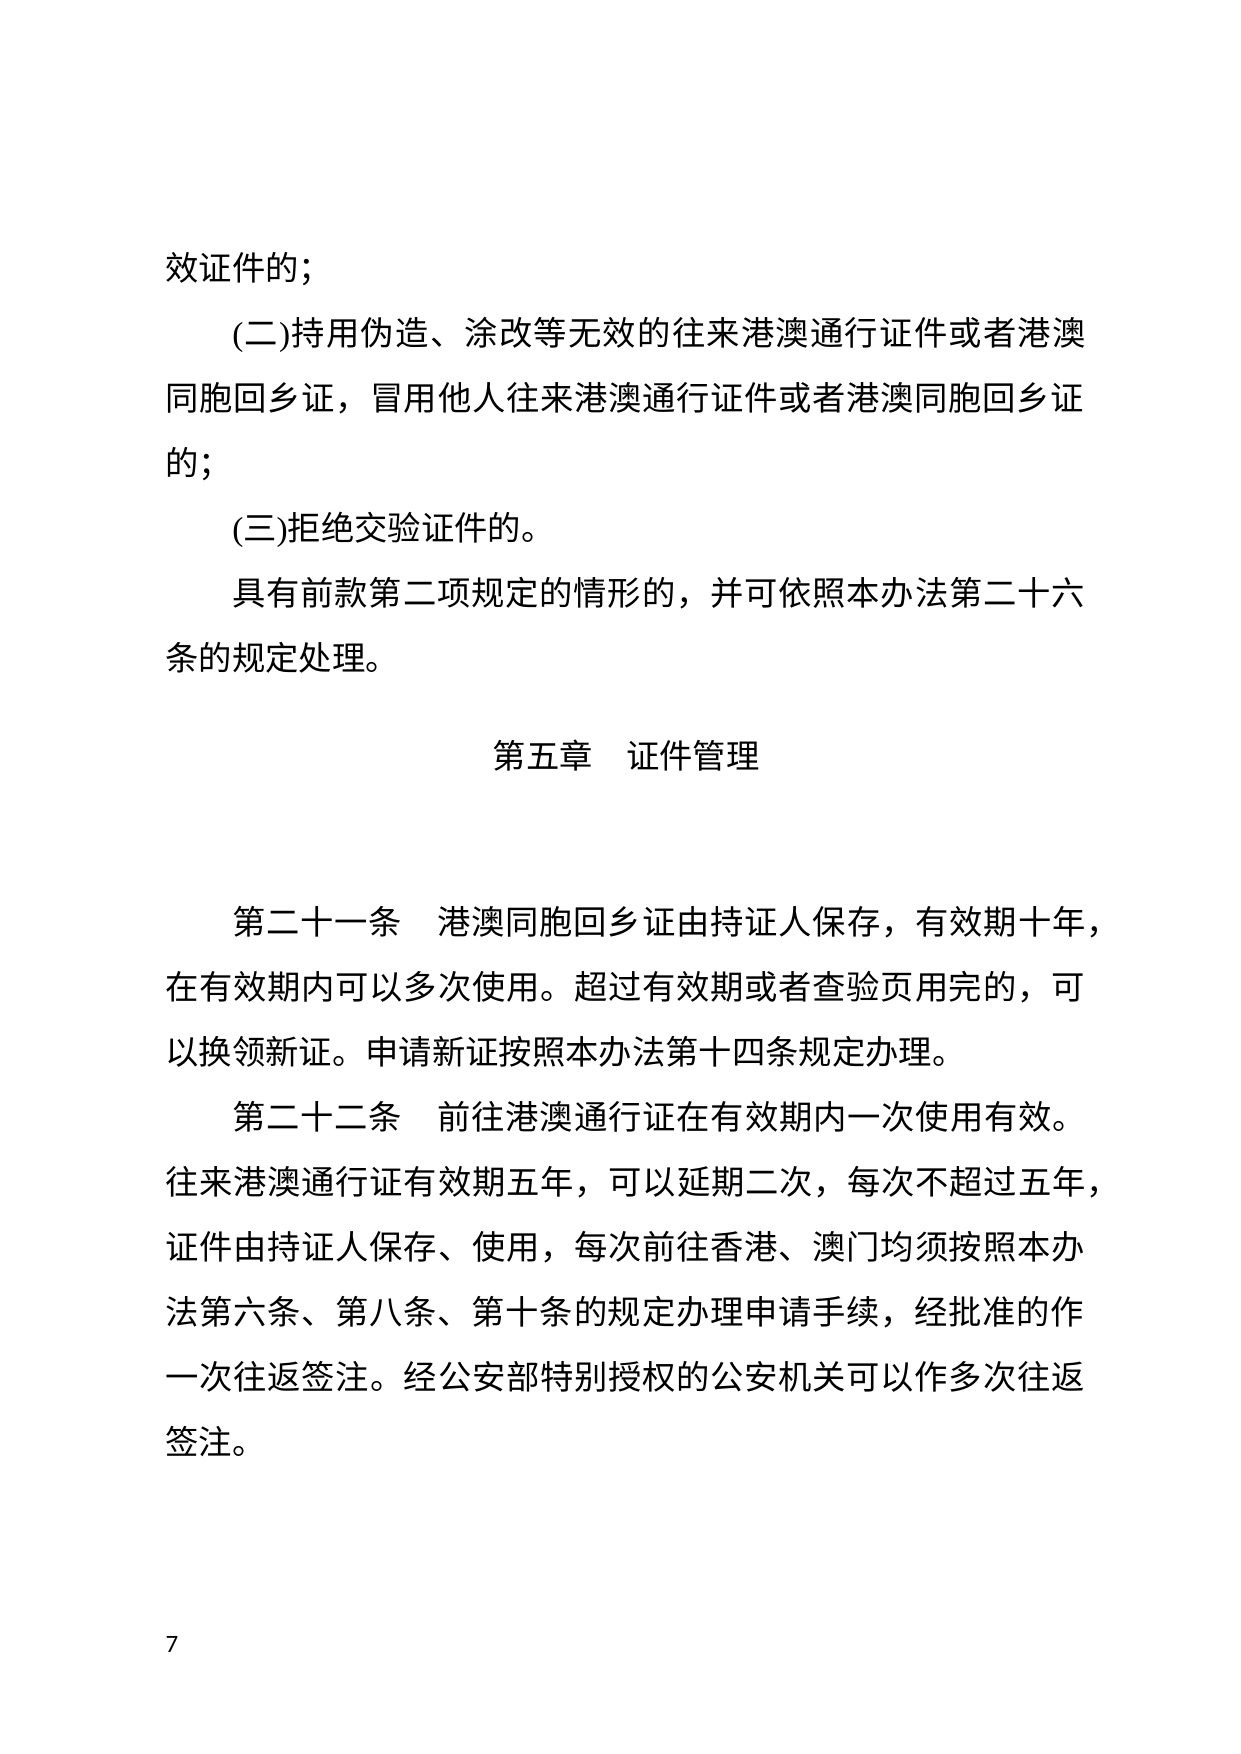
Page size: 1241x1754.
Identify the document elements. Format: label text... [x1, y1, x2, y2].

subtitle 第五章 证件管理 [165, 721, 1087, 786]
text (三)拒绝交验证件的。 [165, 493, 1087, 558]
text 具有前款第二项规定的情形的，并可依照本办法第二十六条的规定处理。 [165, 558, 1087, 688]
text (二)持用伪造、涂改等无效的往来港澳通行证件或者港澳同胞回乡证，冒用他人往来港澳通行证件或者港澳同胞回乡证的； [165, 298, 1087, 493]
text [165, 233, 1087, 298]
text 第二十一条 港澳同胞回乡证由持证人保存，有效期十年，在有效期内可以多次使用。超过有效期或者查验页用完的，可以换领新证。申请新证按照本办法第十四条规定办理。 [165, 887, 1087, 1082]
text 第二十二条 前往港澳通行证在有效期内一次使用有效。往来港澳通行证有效期五年，可以延期二次，每次不超过五年，证件由持证人保存、使用，每次前往香港、澳门均须按照本办法第六条、第八条、第十条的规定办理申请手续，经批准的作一次往返签注。经公安部特别授权的公安机关可以作多次往返签注。 [165, 1082, 1087, 1472]
